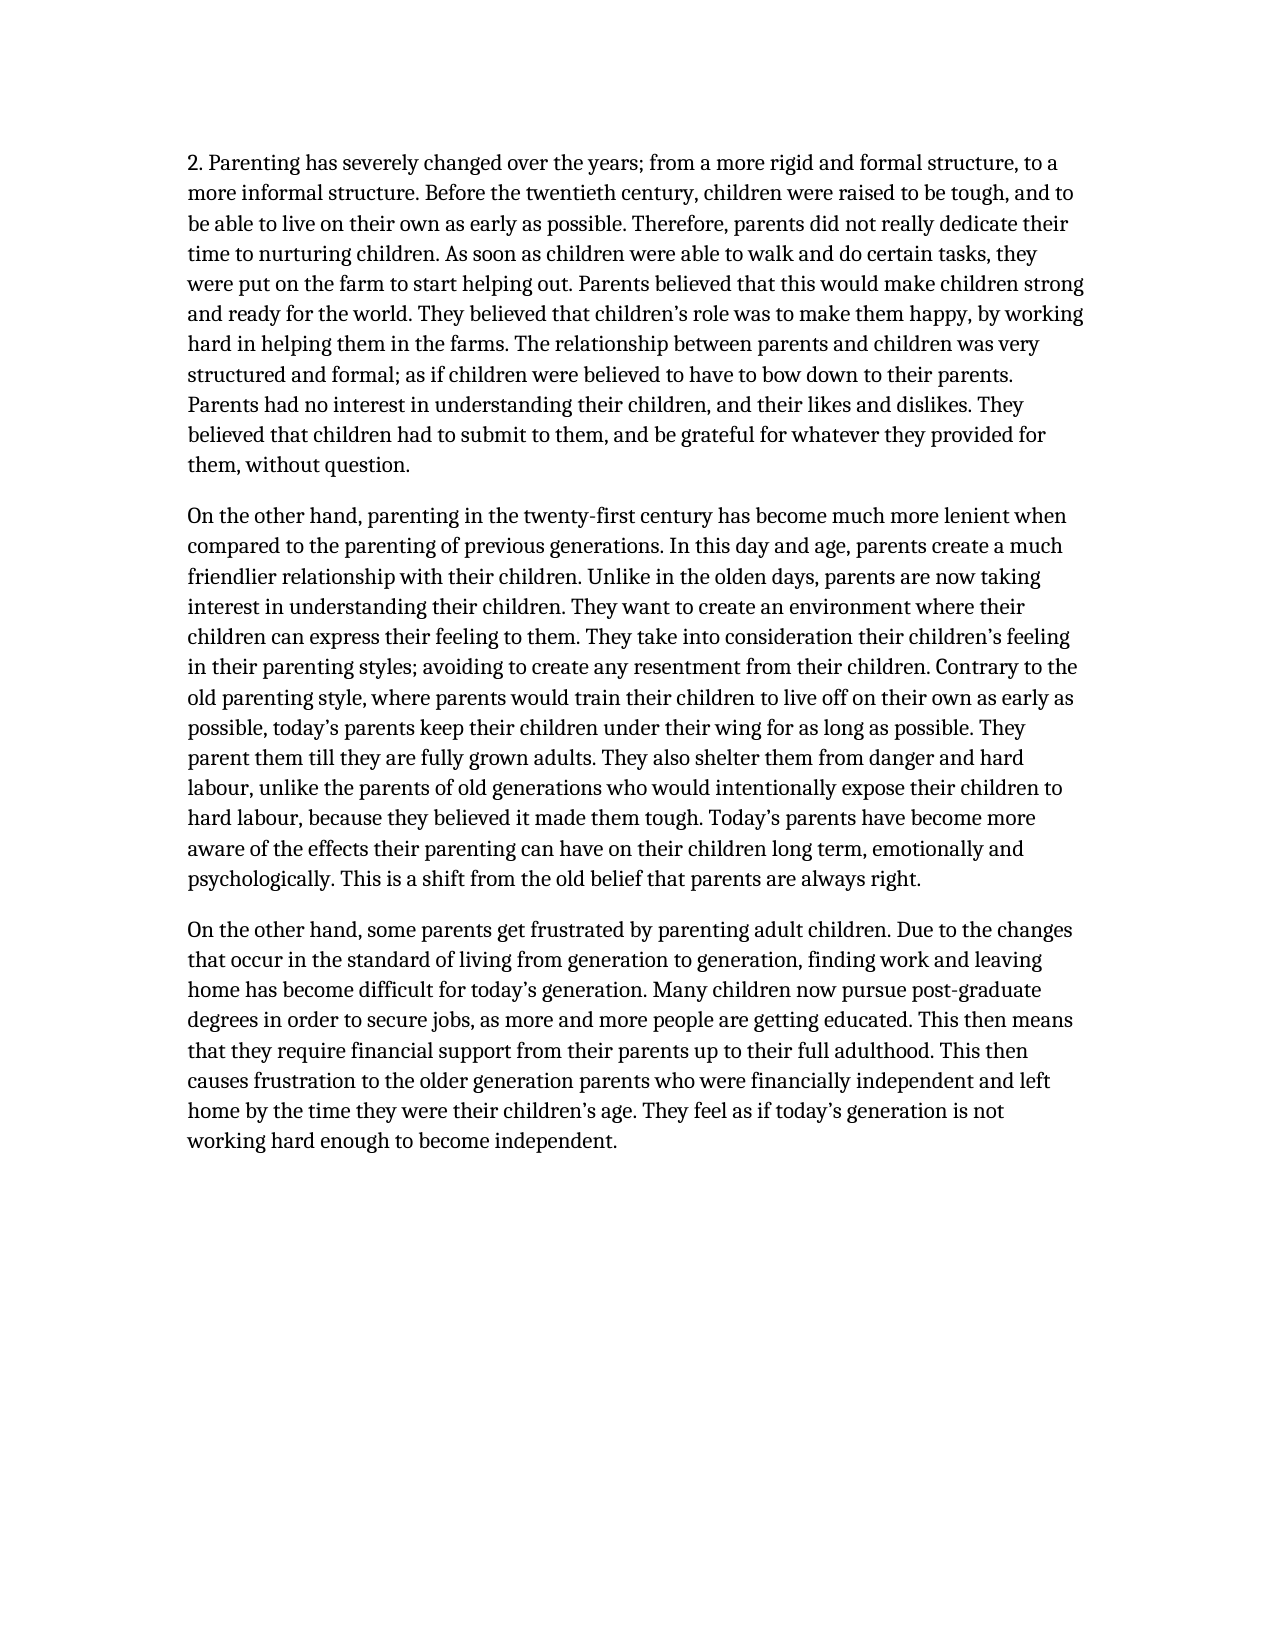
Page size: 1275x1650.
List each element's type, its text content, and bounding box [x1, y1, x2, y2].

text 2. Parenting has severely changed over the years; from a more rigid and formal structure, to a more informal structure. Before the twentieth century, children were raised to be tough, and to be able to live on their own as early as possible. Therefore, parents did not really dedicate their time to nurturing children. As soon as children were able to walk and do certain tasks, they were put on the farm to start helping out. Parents believed that this would make children strong and ready for the world. They believed that children’s role was to make them happy, by working hard in helping them in the farms. The relationship between parents and children was very structured and formal; as if children were believed to have to bow down to their parents. Parents had no interest in understanding their children, and their likes and dislikes. They believed that children had to submit to them, and be grateful for whatever they provided for them, without question. [187, 150, 1087, 478]
text On the other hand, some parents get frustrated by parenting adult children. Due to the changes that occur in the standard of living from generation to generation, finding work and leaving home has become difficult for today’s generation. Many children now pursue post-graduate degrees in order to secure jobs, as more and more people are getting educated. This then means that they require financial support from their parents up to their full adulthood. This then causes frustration to the older generation parents who were financially independent and left home by the time they were their children’s age. They feel as if today’s generation is not working hard enough to become independent. [187, 917, 1087, 1154]
text On the other hand, parenting in the twenty-first century has become much more lenient when compared to the parenting of previous generations. In this day and age, parents create a much friendlier relationship with their children. Unlike in the olden days, parents are now taking interest in understanding their children. They want to create an environment where their children can express their feeling to them. They take into consideration their children’s feeling in their parenting styles; avoiding to create any resentment from their children. Contrary to the old parenting style, where parents would train their children to live off on their own as early as possible, today’s parents keep their children under their wing for as long as possible. They parent them till they are fully grown adults. They also shelter them from danger and hard labour, unlike the parents of old generations who would intentionally expose their children to hard labour, because they believed it made them tough. Today’s parents have become more aware of the effects their parenting can have on their children long term, emotionally and psychologically. This is a shift from the old belief that parents are always right. [187, 503, 1087, 892]
